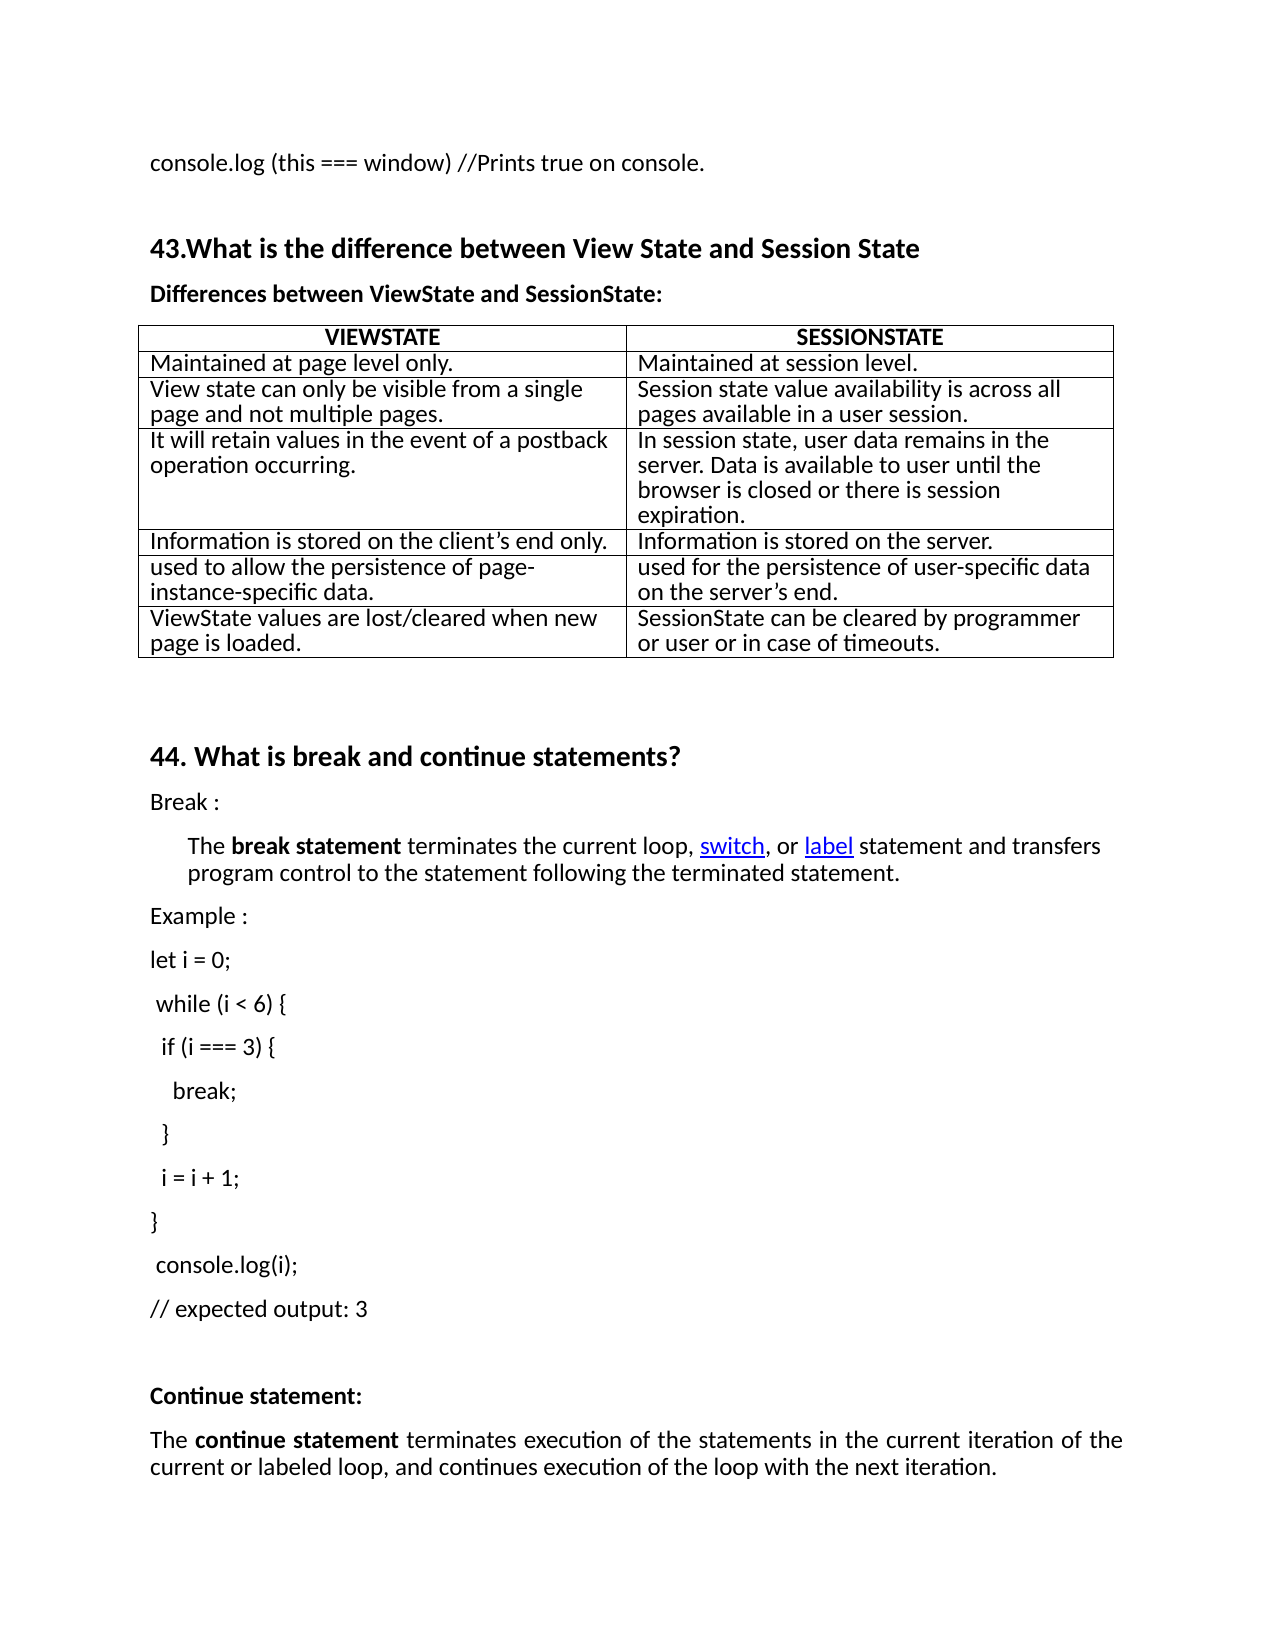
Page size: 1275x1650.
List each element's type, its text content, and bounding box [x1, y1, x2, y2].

text i = i + 1; [150, 1165, 1125, 1192]
text Break : [150, 789, 1125, 816]
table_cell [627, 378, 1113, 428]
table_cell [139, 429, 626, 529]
text } [150, 1121, 1125, 1148]
text console.log(i); [150, 1252, 1125, 1279]
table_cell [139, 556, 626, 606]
text } [150, 1209, 1125, 1236]
text while (i < 6) { [150, 990, 1125, 1017]
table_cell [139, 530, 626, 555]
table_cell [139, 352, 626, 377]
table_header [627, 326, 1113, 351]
text // expected output: 3 [150, 1296, 1125, 1323]
text break; [150, 1078, 1125, 1105]
text Differences between ViewState and SessionState: [150, 281, 1125, 308]
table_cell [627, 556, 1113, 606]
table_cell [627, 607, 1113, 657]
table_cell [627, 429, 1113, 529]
text The continue statement terminates execution of the statements in the current iteration of the current or labeled loop, and continues execution of the loop with the next iteration. [150, 1427, 1125, 1481]
text 43.What is the difference between View State and Session State [150, 237, 1125, 264]
text console.log (this === window) //Prints true on console. [150, 150, 1125, 177]
text let i = 0; [150, 947, 1125, 974]
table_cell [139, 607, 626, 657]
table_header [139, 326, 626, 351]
text Continue statement: [150, 1383, 1125, 1410]
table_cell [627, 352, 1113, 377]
text if (i === 3) { [150, 1034, 1125, 1061]
text Example : [150, 903, 1125, 930]
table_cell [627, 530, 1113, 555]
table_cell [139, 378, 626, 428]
text 44. What is break and continue statements? [150, 745, 1125, 772]
text The break statement terminates the current loop, switch, or label statement and transfers program control to the statement following the terminated statement. [187, 832, 1125, 886]
